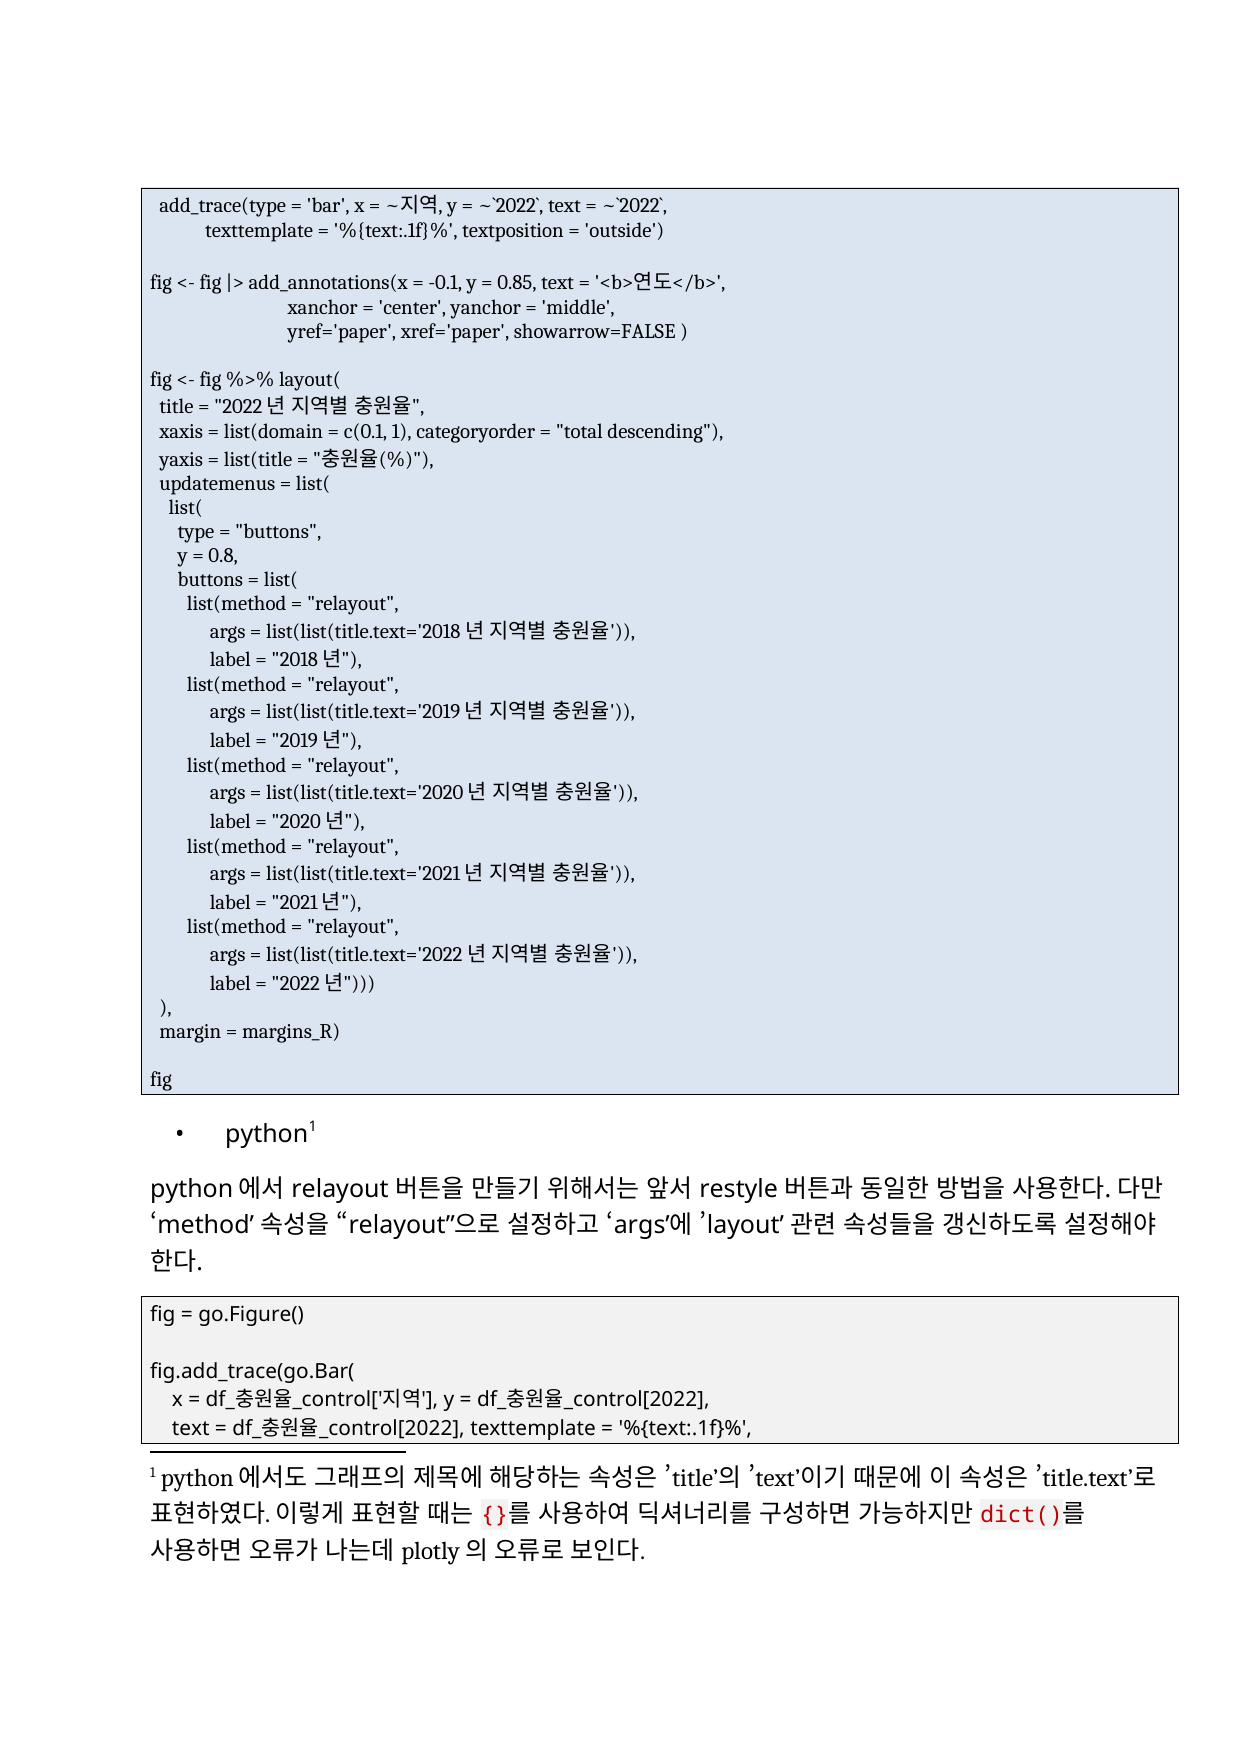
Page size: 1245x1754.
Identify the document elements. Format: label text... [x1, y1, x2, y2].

list python [175, 1116, 1170, 1150]
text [142, 189, 1178, 1094]
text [142, 1297, 1178, 1443]
text python에서 relayout 버튼을 만들기 위해서는 앞서 restyle 버튼과 동일한 방법을 사용한다. 다만 ‘method’ 속성을 “relayout”으로 설정하고 ‘args’에 ’layout’ 관련 속성들을 갱신하도록 설정해야 한다. [150, 1169, 1170, 1277]
